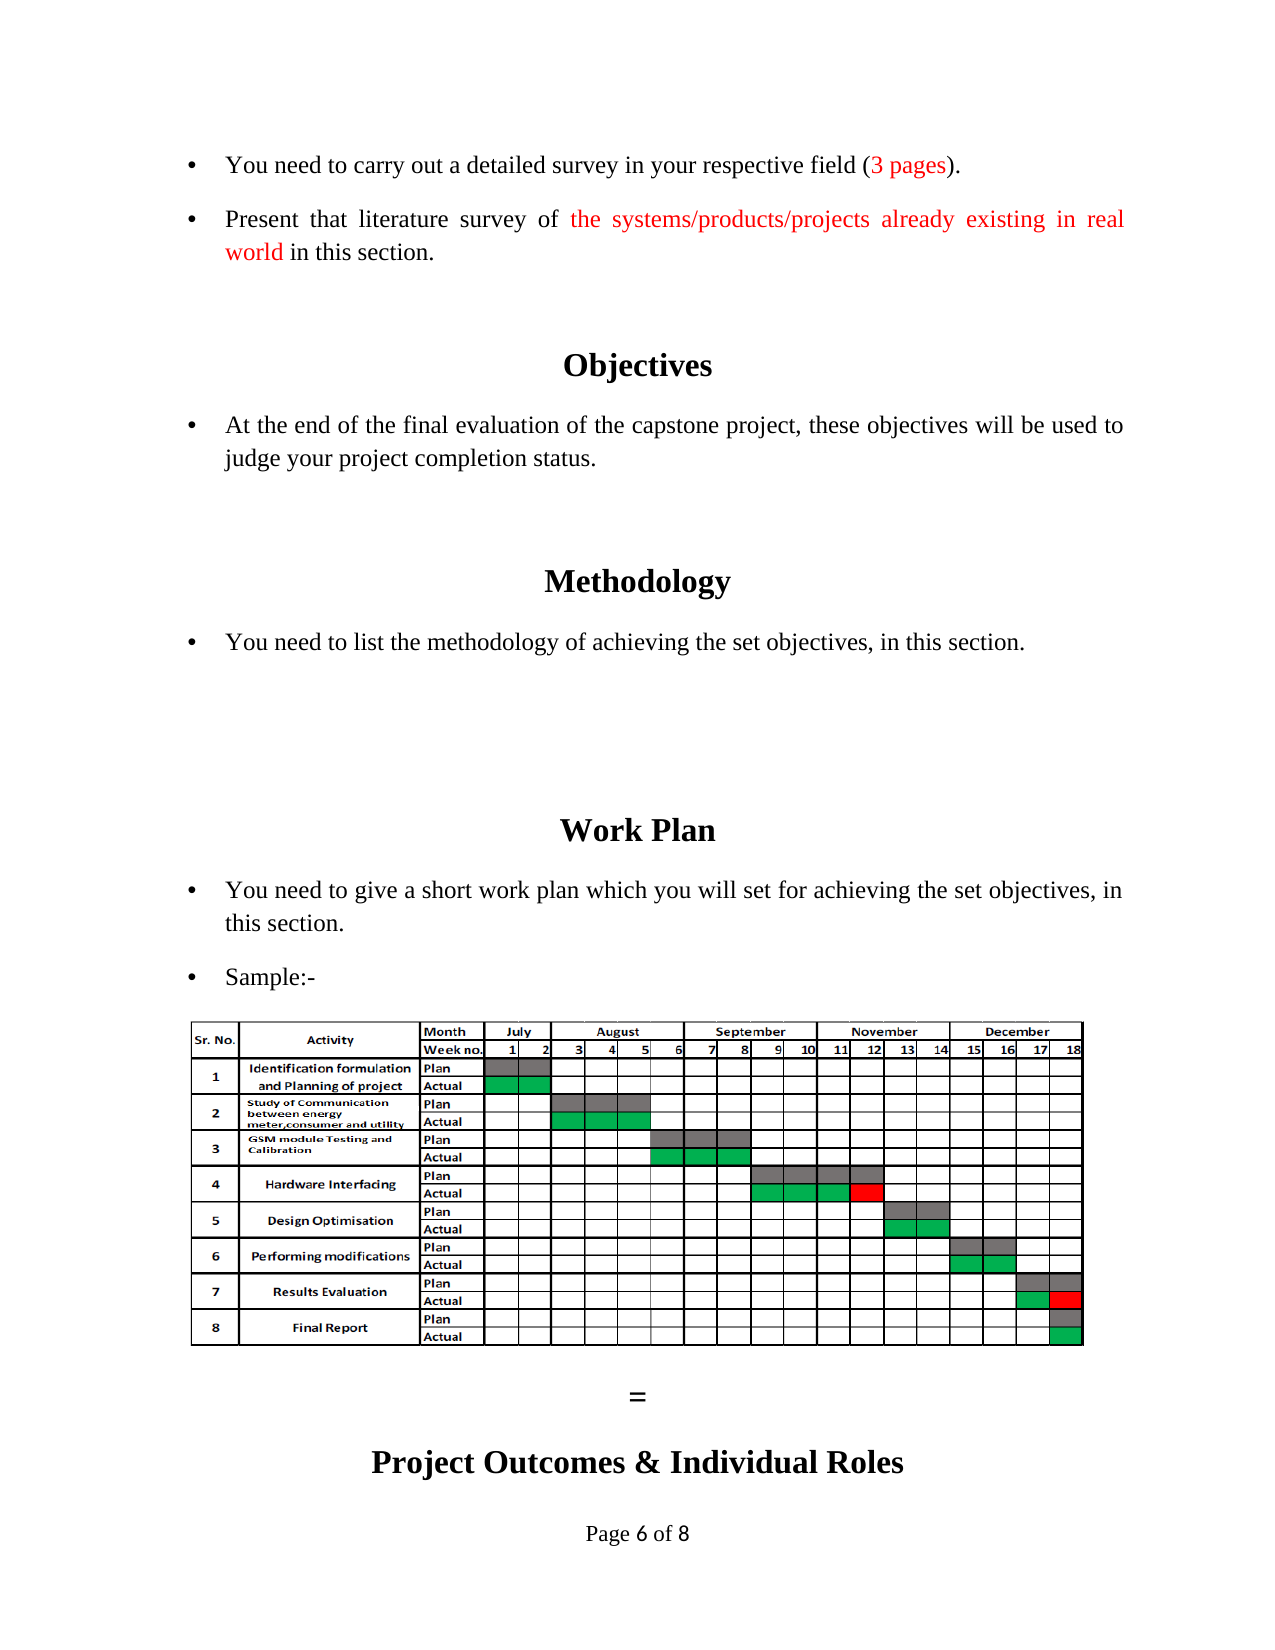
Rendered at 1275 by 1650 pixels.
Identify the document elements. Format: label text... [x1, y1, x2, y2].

picture [181, 1016, 1094, 1352]
text Project Outcomes & Individual Roles [150, 1442, 1125, 1480]
text Objectives [150, 345, 1125, 383]
list You need to carry out a detailed survey in your respective field (3 pages). [187, 150, 1125, 179]
text = [150, 1377, 1125, 1415]
list You need to give a short work plan which you will set for achieving the set objectives, in this section. [187, 875, 1125, 937]
list You need to list the methodology of achieving the set objectives, in this section. [187, 626, 1125, 655]
list Present that literature survey of the systems/products/projects already existing in real world in this section. [187, 204, 1125, 266]
list Sample:- [187, 962, 1125, 991]
list At the end of the final evaluation of the capstone project, these objectives will be used to judge your project completion status. [187, 410, 1125, 472]
text Work Plan [150, 810, 1125, 848]
text Methodology [150, 562, 1125, 600]
